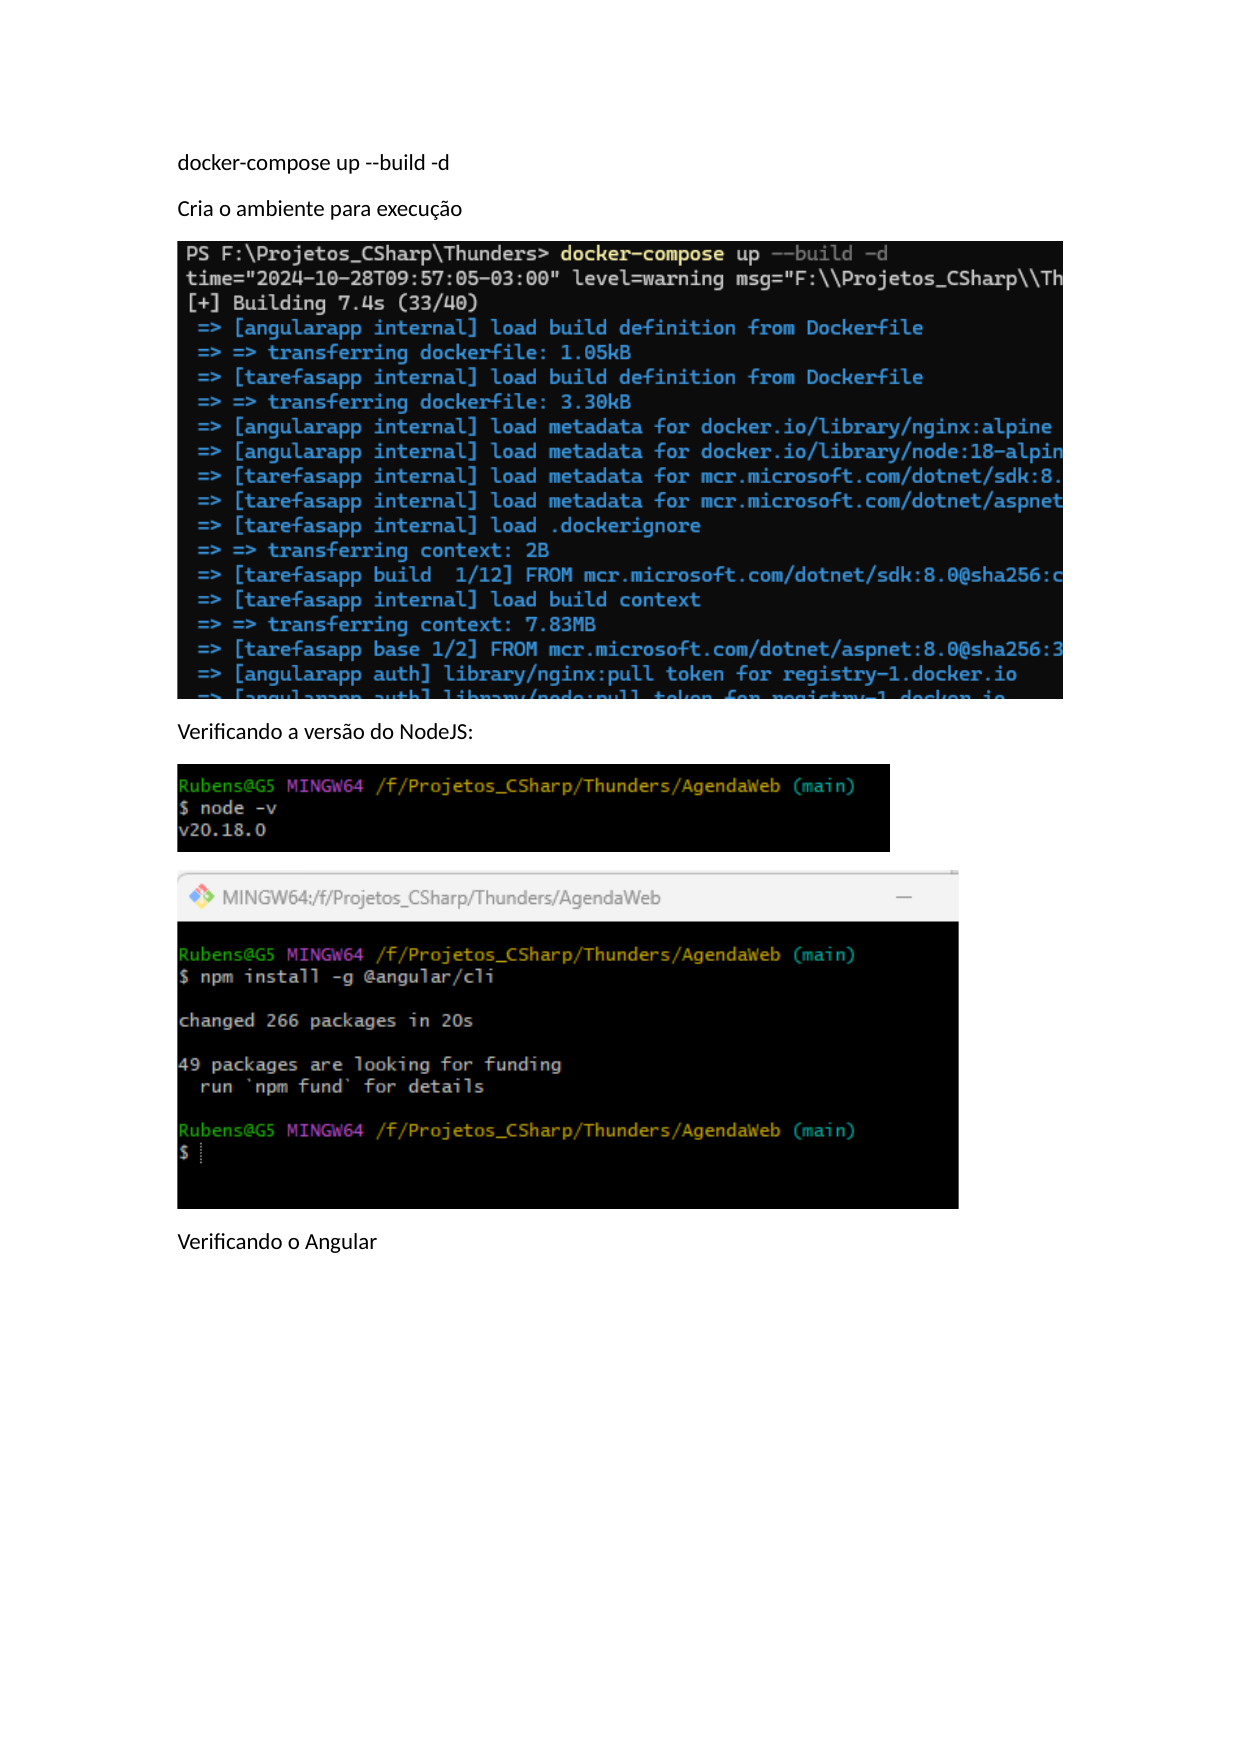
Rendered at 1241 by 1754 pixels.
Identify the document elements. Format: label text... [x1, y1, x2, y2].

picture [177, 241, 1063, 699]
text Verificando o Angular [177, 1227, 1063, 1255]
picture [177, 764, 890, 852]
text Cria o ambiente para execução [177, 194, 1063, 222]
text docker-compose up --build -d [177, 148, 1063, 176]
text Verificando a versão do NodeJS: [177, 717, 1063, 745]
picture [177, 870, 959, 1209]
